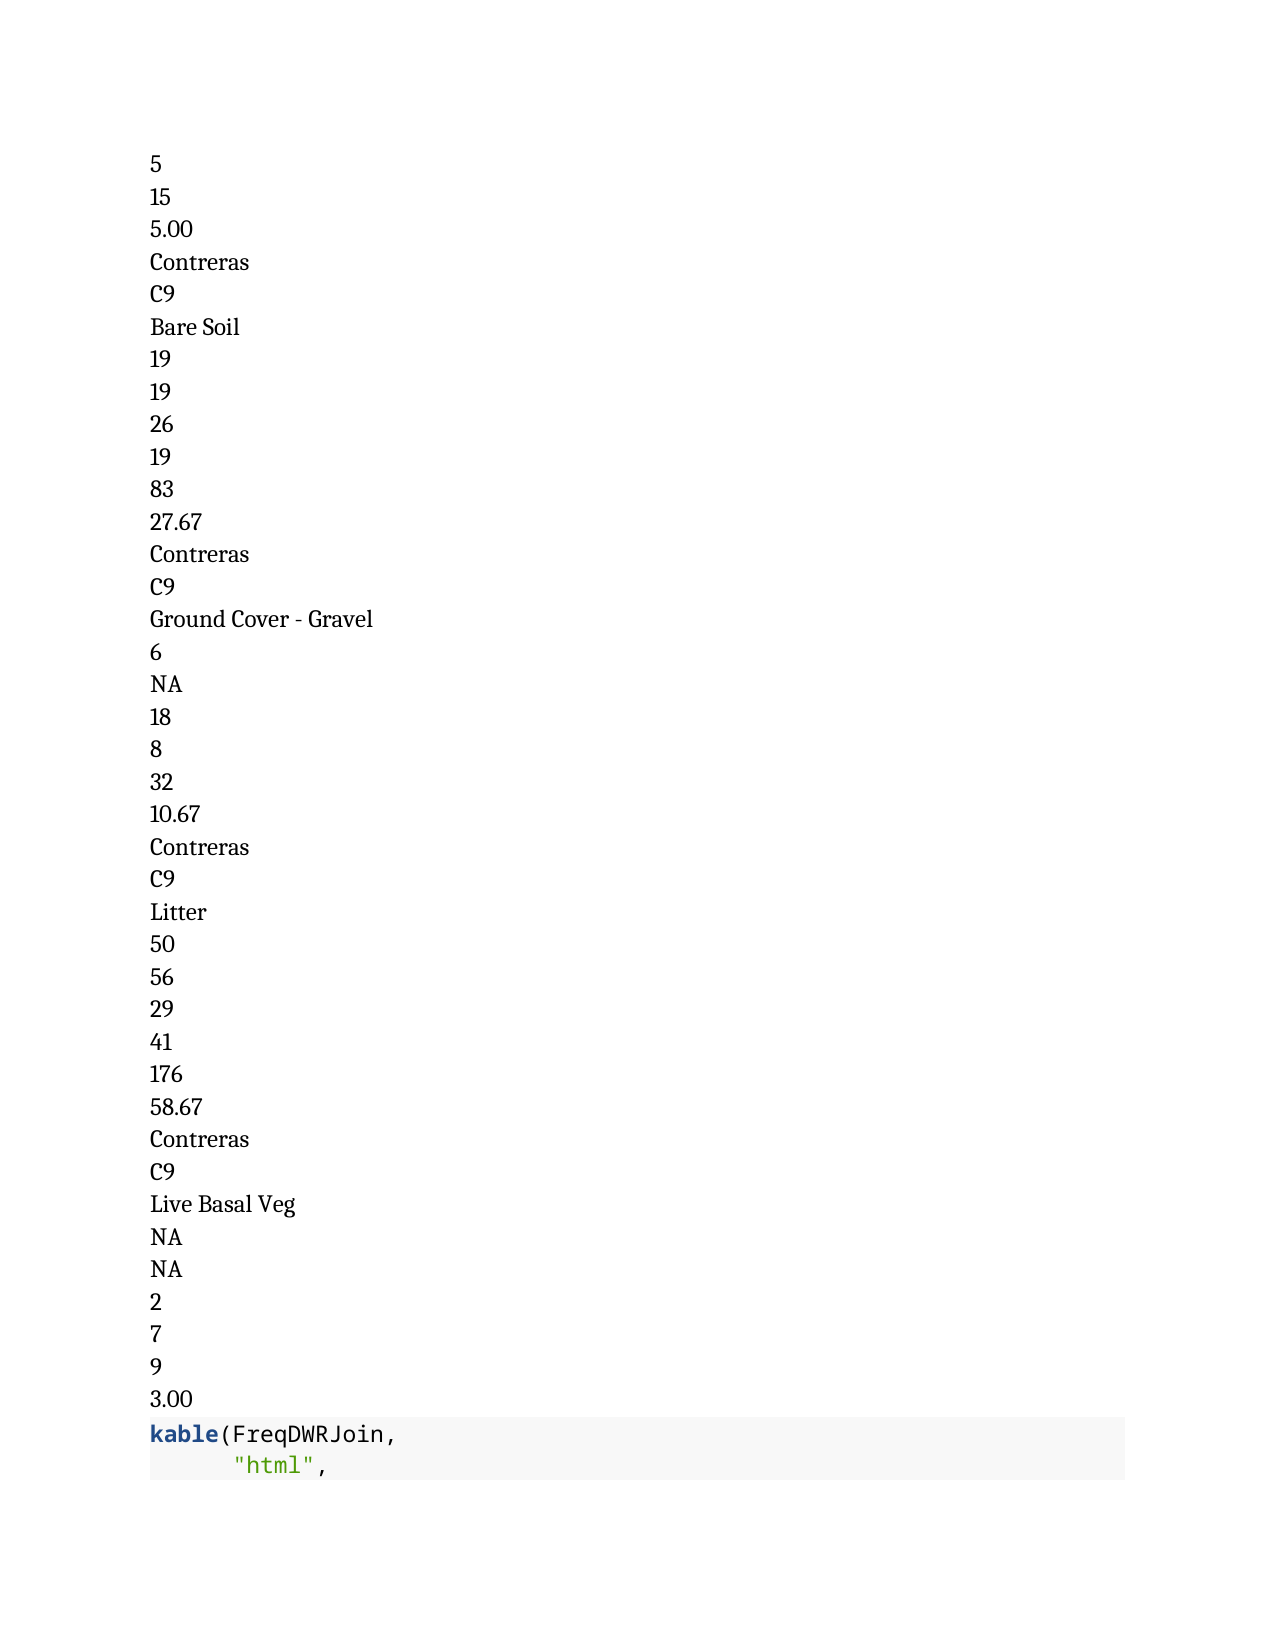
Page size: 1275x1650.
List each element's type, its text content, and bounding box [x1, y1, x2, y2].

text 41 [150, 1027, 1125, 1056]
text 19 [150, 345, 1125, 374]
text Contreras [150, 832, 1125, 861]
text 8 [150, 735, 1125, 764]
text 58.67 [150, 1092, 1125, 1121]
text 50 [150, 930, 1125, 959]
text 29 [150, 995, 1125, 1024]
text NA [150, 1255, 1125, 1284]
text C9 [150, 865, 1125, 894]
text 5.00 [150, 215, 1125, 244]
text 6 [150, 637, 1125, 666]
text 15 [150, 182, 1125, 211]
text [150, 1417, 1125, 1480]
text C9 [150, 572, 1125, 601]
text 83 [150, 475, 1125, 504]
text 2 [150, 1287, 1125, 1316]
text 19 [150, 377, 1125, 406]
text 18 [150, 702, 1125, 731]
text Contreras [150, 247, 1125, 276]
text 3.00 [150, 1385, 1125, 1414]
text Ground Cover - Gravel [150, 605, 1125, 634]
text 32 [150, 767, 1125, 796]
text Live Basal Veg [150, 1190, 1125, 1219]
text Litter [150, 897, 1125, 926]
text 19 [150, 442, 1125, 471]
text 176 [150, 1060, 1125, 1089]
text 26 [150, 410, 1125, 439]
text NA [150, 670, 1125, 699]
text Contreras [150, 540, 1125, 569]
text C9 [150, 280, 1125, 309]
text 9 [150, 1352, 1125, 1381]
text NA [150, 1222, 1125, 1251]
text 7 [150, 1320, 1125, 1349]
text 5 [150, 150, 1125, 179]
text Contreras [150, 1125, 1125, 1154]
text 10.67 [150, 800, 1125, 829]
text Bare Soil [150, 312, 1125, 341]
text 27.67 [150, 507, 1125, 536]
text 56 [150, 962, 1125, 991]
text C9 [150, 1157, 1125, 1186]
